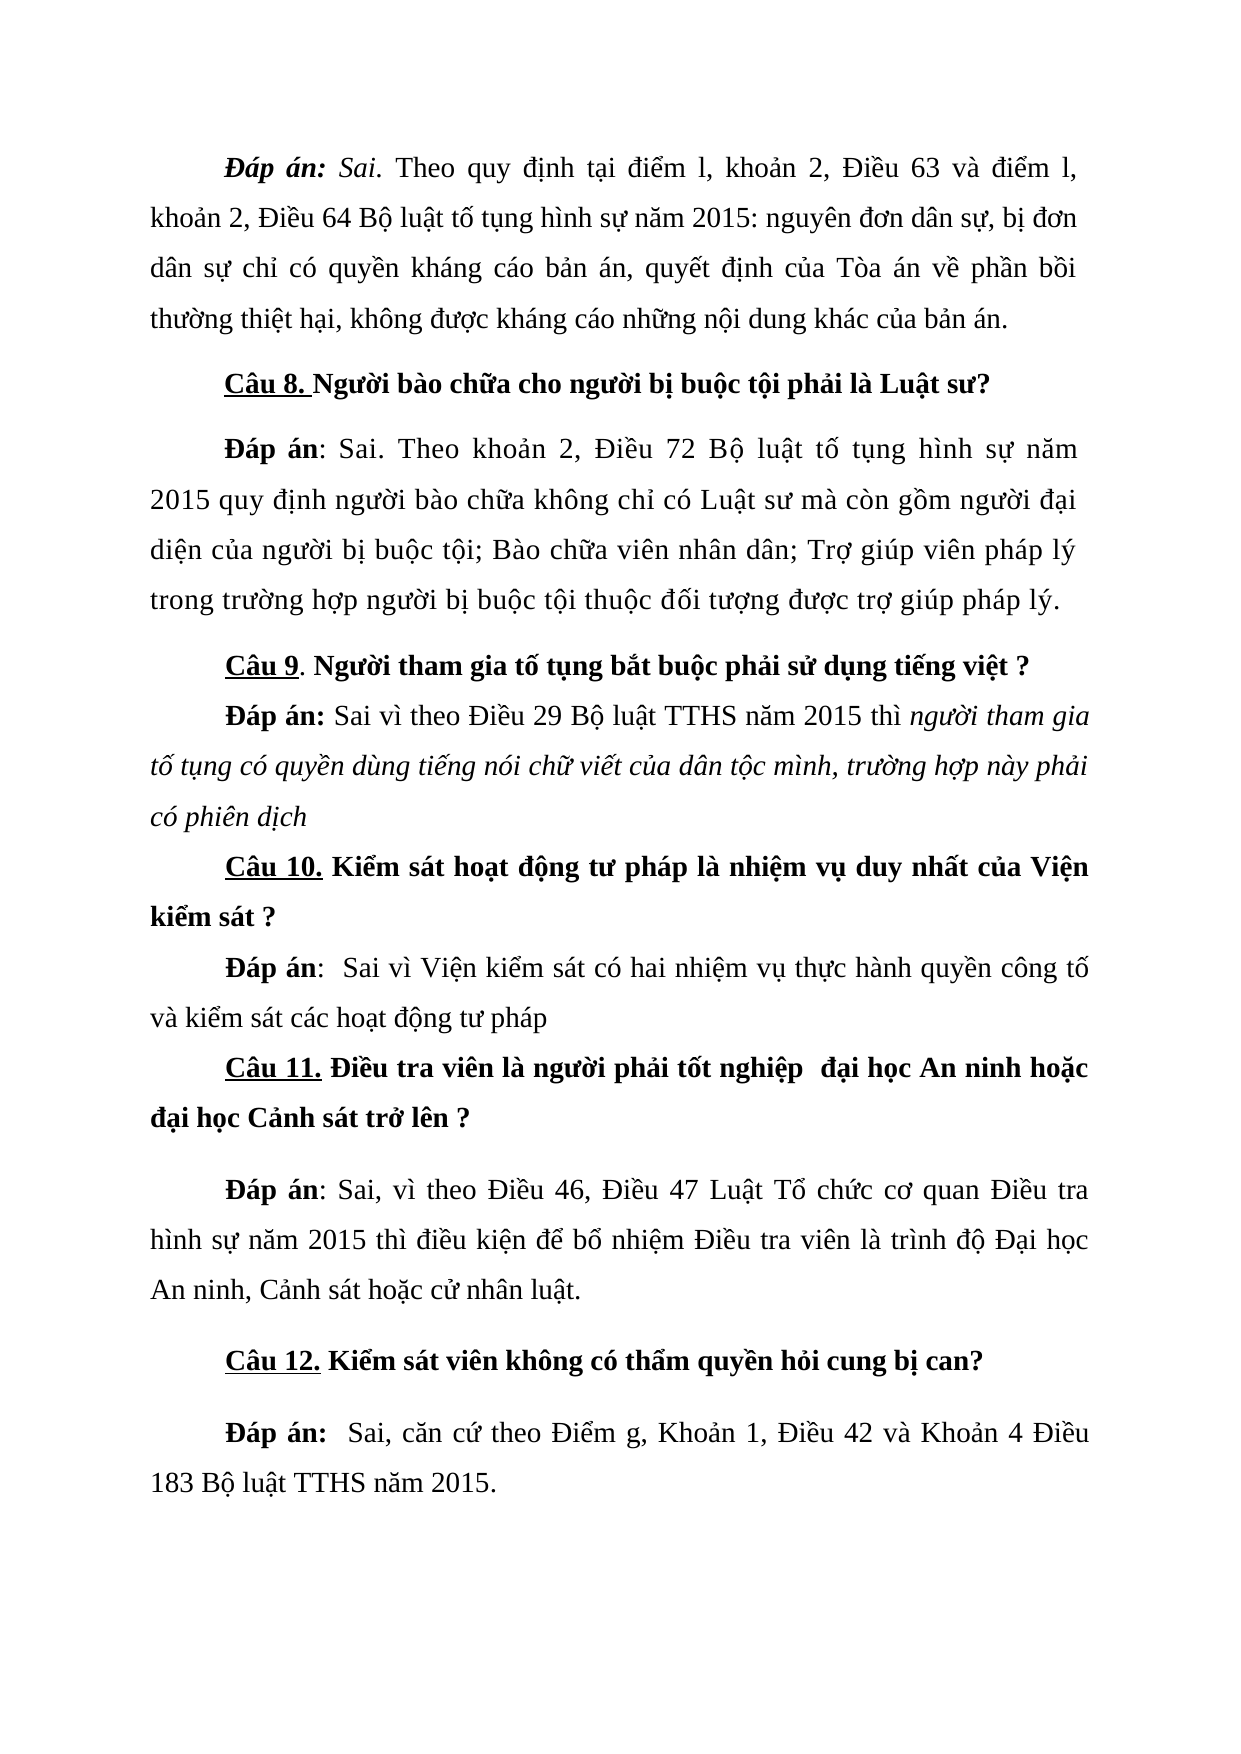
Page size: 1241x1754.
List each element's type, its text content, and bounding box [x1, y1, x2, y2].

list Đáp án: Sai vì Viện kiểm sát có hai nhiệm vụ thực hành quyền công tố và kiểm sát các hoạt động tư pháp [150, 950, 1090, 1033]
list Đáp án: Sai vì theo Điều 29 Bộ luật TTHS năm 2015 thì người tham gia tố tụng có quyền dùng tiếng nói chữ viết của dân tộc mình, trường hợp này phải có phiên dịch [150, 698, 1090, 832]
list Câu 11. Điều tra viên là người phải tốt nghiệp đại học An ninh hoặc đại học Cảnh sát trở lên ? [150, 1050, 1090, 1134]
text Câu 8. Người bào chữa cho người bị buộc tội phải là Luật sư? [150, 366, 1078, 400]
text Đáp án: Sai. Theo quy định tại điểm l, khoản 2, Điều 63 và điểm l, khoản 2, Điều 64 Bộ luật tố tụng hình sự năm 2015: nguyên đơn dân sự, bị đơn dân sự chỉ có quyền kháng cáo bản án, quyết định của Tòa án về phần bồi thường thiệt hại, không được kháng cáo những nội dung khác của bản án. [150, 150, 1078, 334]
text Đáp án: Sai. Theo khoản 2, Điều 72 Bộ luật tố tụng hình sự năm 2015 quy định người bào chữa không chỉ có Luật sư mà còn gồm người đại diện của người bị buộc tội; Bào chữa viên nhân dân; Trợ giúp viên pháp lý trong trường hợp người bị buộc tội thuộc đối tượng được trợ giúp pháp lý. [150, 432, 1078, 616]
list Câu 10. Kiểm sát hoạt động tư pháp là nhiệm vụ duy nhất của Viện kiểm sát ? [150, 849, 1090, 933]
text Câu 12. Kiểm sát viên không có thẩm quyền hỏi cung bị can? [150, 1343, 1090, 1377]
text Đáp án: Sai, vì theo Điều 46, Điều 47 Luật Tổ chức cơ quan Điều tra hình sự năm 2015 thì điều kiện để bổ nhiệm Điều tra viên là trình độ Đại học An ninh, Cảnh sát hoặc cử nhân luật. [150, 1172, 1090, 1306]
text Đáp án: Sai, căn cứ theo Điểm g, Khoản 1, Điều 42 và Khoản 4 Điều 183 Bộ luật TTHS năm 2015. [150, 1415, 1090, 1498]
list Câu 9. Người tham gia tố tụng bắt buộc phải sử dụng tiếng việt ? [150, 648, 1090, 681]
